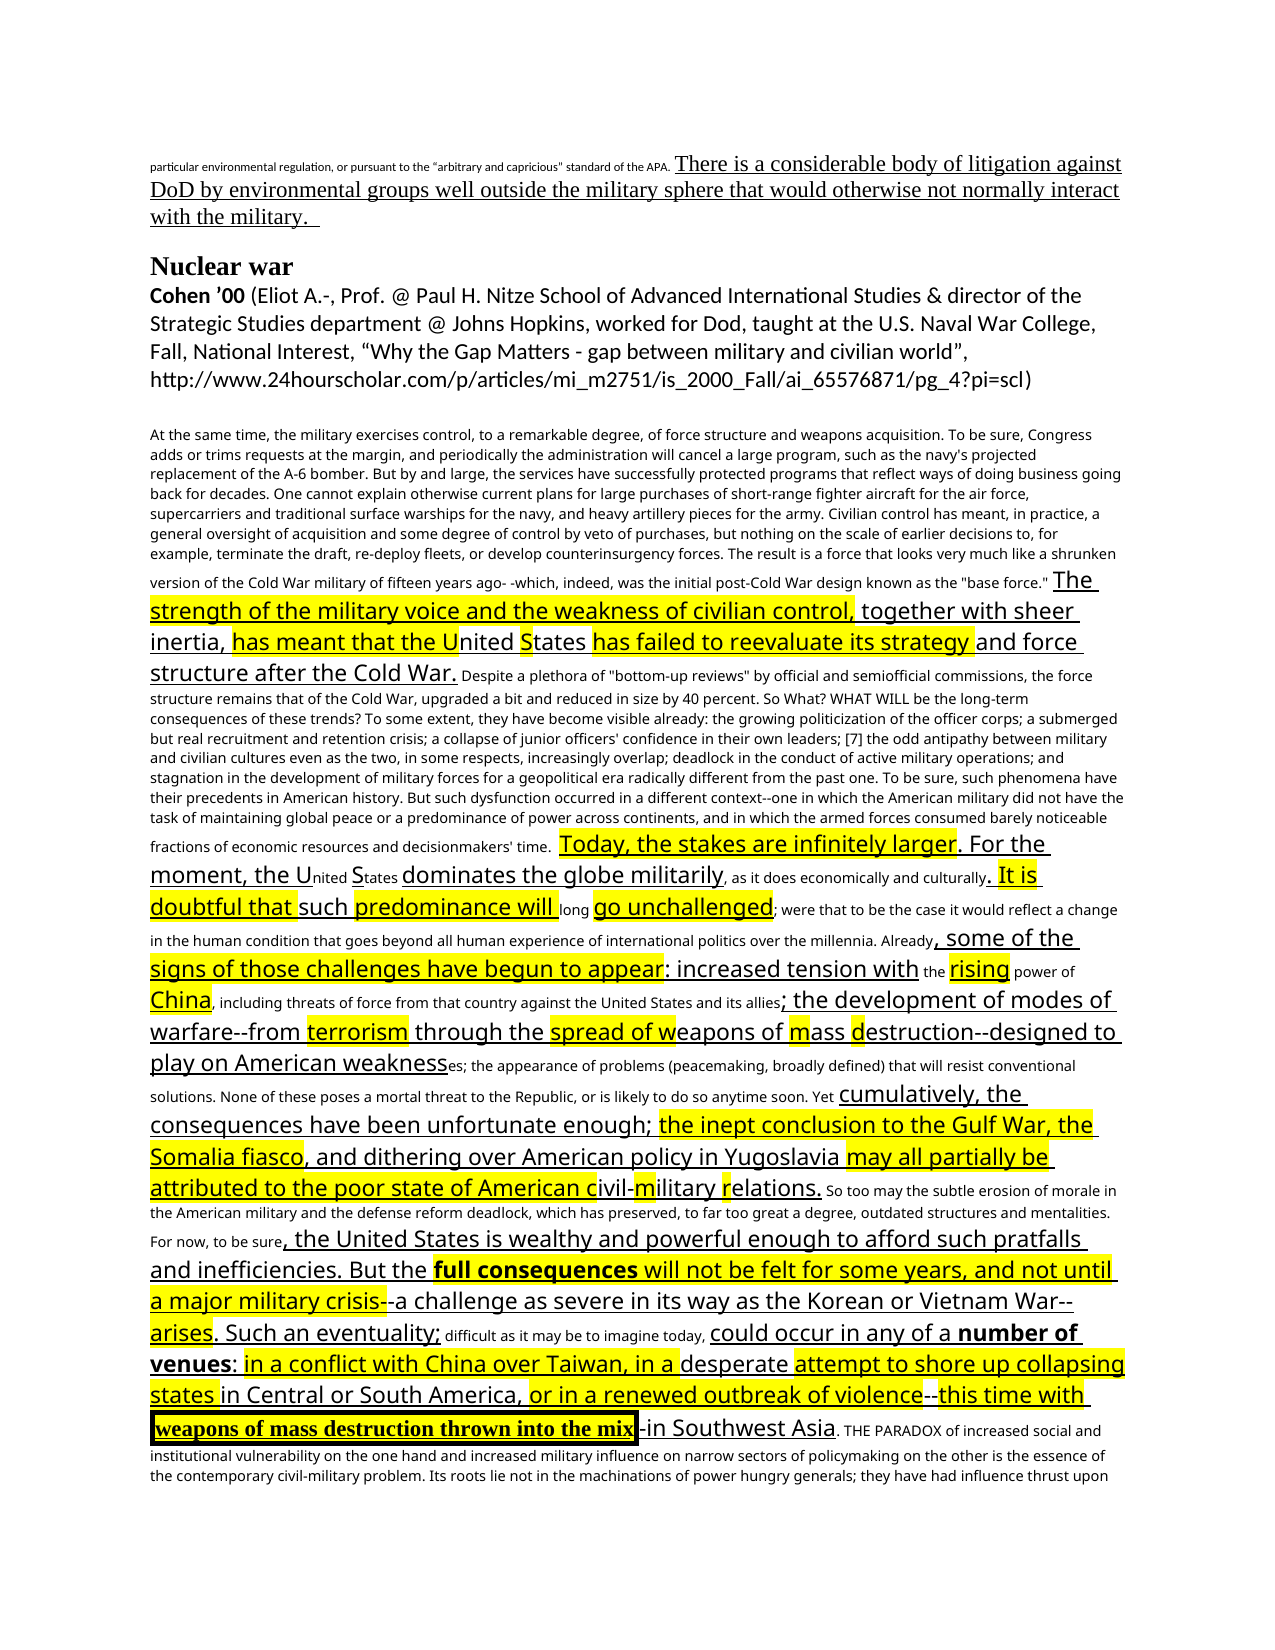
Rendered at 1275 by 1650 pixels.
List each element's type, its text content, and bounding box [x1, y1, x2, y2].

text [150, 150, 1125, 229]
subtitle Nuclear war [150, 250, 1125, 281]
text Cohen ’00 (Eliot A.-, Prof. @ Paul H. Nitze School of Advanced International Studies & director of the Strategic Studies department @ Johns Hopkins, worked for Dod, taught at the U.S. Naval War College, Fall, National Interest, “Why the Gap Matters - gap between military and civilian world”, http://www.24hourscholar.com/p/articles/mi_m2751/is_2000_Fall/ai_65576871/pg_4?pi=scl) [150, 281, 1125, 393]
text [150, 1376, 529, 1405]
